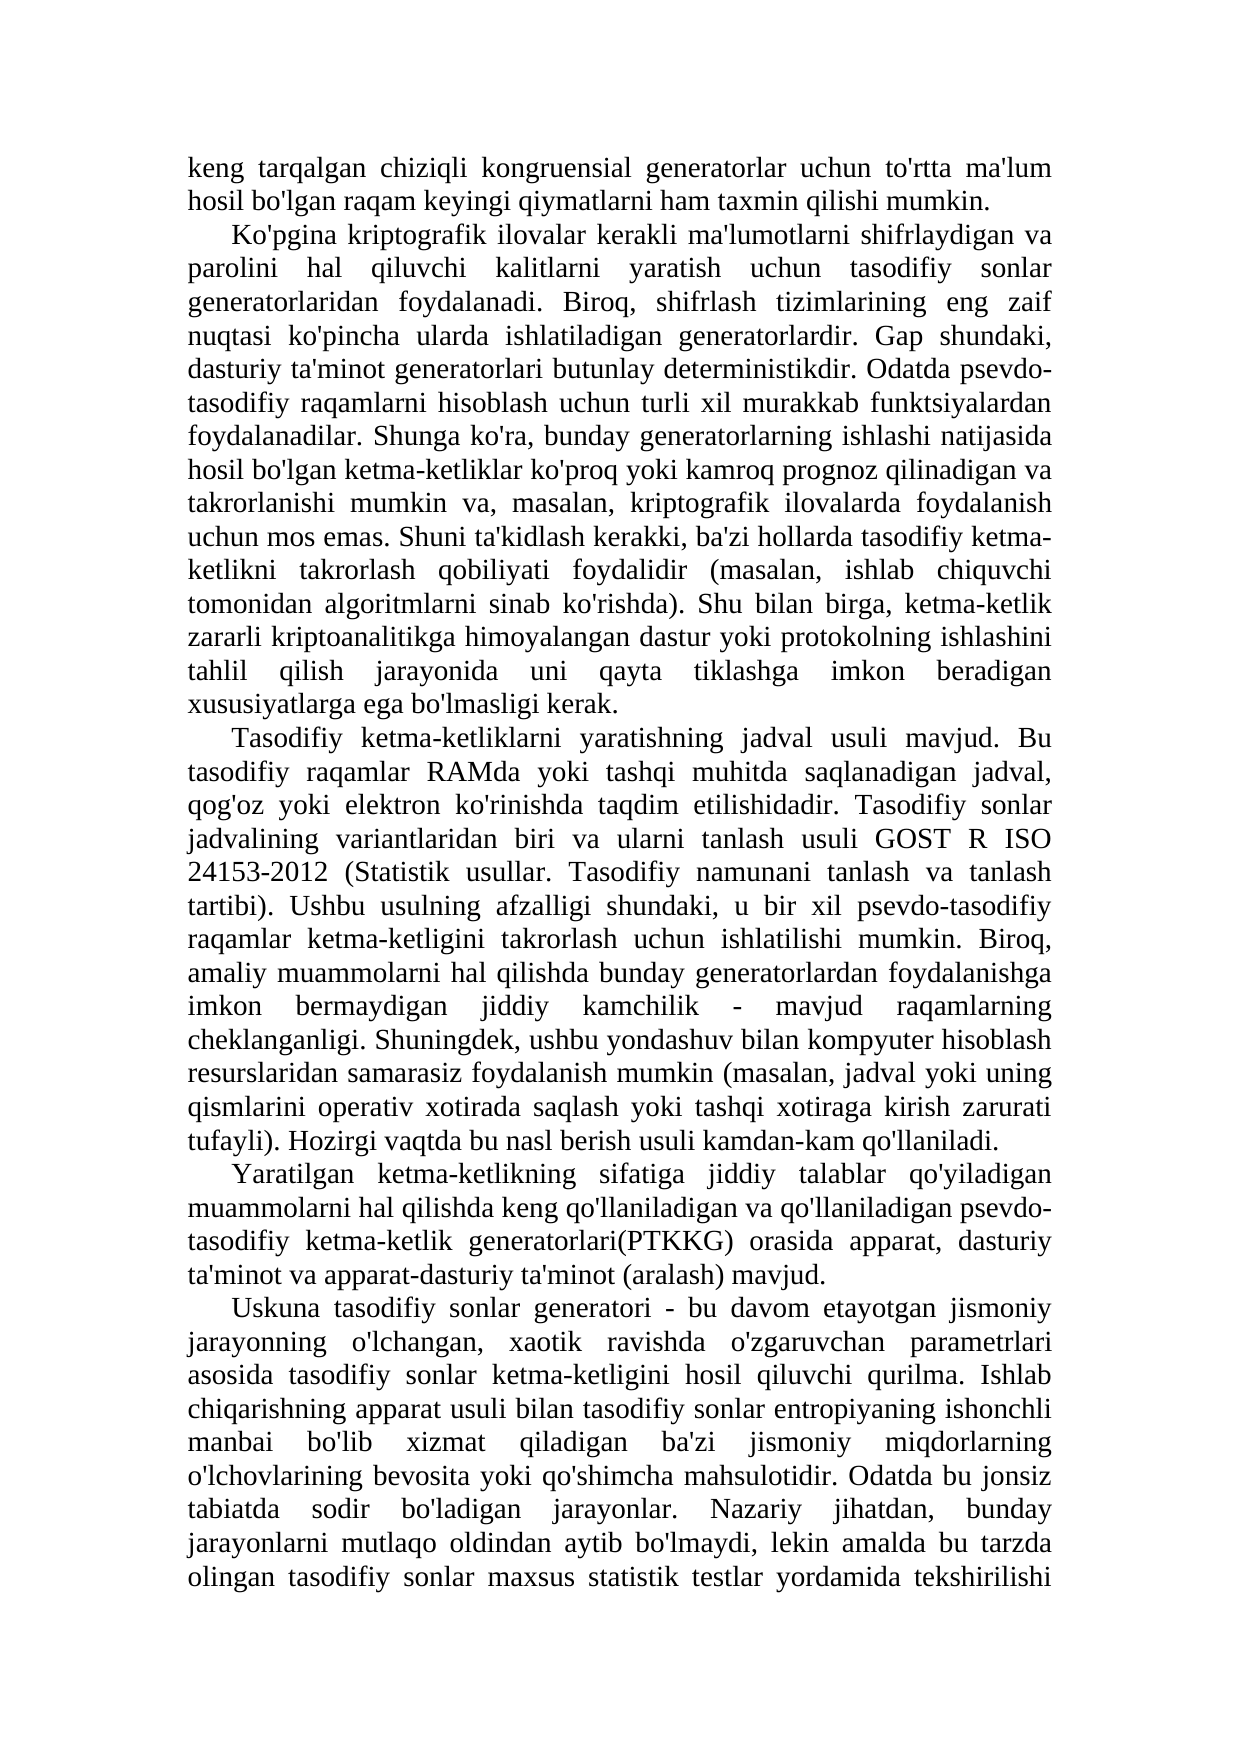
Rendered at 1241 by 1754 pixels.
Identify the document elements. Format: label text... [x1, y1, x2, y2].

list Ko'pgina kriptografik ilovalar kerakli ma'lumotlarni shifrlaydigan va parolini hal qiluvchi kalitlarni yaratish uchun tasodifiy sonlar generatorlaridan foydalanadi. Biroq, shifrlash tizimlarining eng zaif nuqtasi ko'pincha ularda ishlatiladigan generatorlardir. Gap shundaki, dasturiy ta'minot generatorlari butunlay deterministikdir. Odatda psevdo-tasodifiy raqamlarni hisoblash uchun turli xil murakkab funktsiyalardan foydalanadilar. Shunga ko'ra, bunday generatorlarning ishlashi natijasida hosil bo'lgan ketma-ketliklar ko'proq yoki kamroq prognoz qilinadigan va takrorlanishi mumkin va, masalan, kriptografik ilovalarda foydalanish uchun mos emas. Shuni ta'kidlash kerakki, ba'zi hollarda tasodifiy ketma-ketlikni takrorlash qobiliyati foydalidir (masalan, ishlab chiquvchi tomonidan algoritmlarni sinab ko'rishda). Shu bilan birga, ketma-ketlik zararli kriptoanalitikga himoyalangan dastur yoki protokolning ishlashini tahlil qilish jarayonida uni qayta tiklashga imkon beradigan xususiyatlarga ega bo'lmasligi kerak. [187, 217, 1053, 720]
list Yaratilgan ketma-ketlikning sifatiga jiddiy talablar qo'yiladigan muammolarni hal qilishda keng qo'llaniladigan va qo'llaniladigan psevdo-tasodifiy ketma-ketlik generatorlari(PTKKG) orasida apparat, dasturiy ta'minot va apparat-dasturiy ta'minot (aralash) mavjud. [187, 1156, 1053, 1290]
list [187, 1290, 1053, 1592]
list Tasodifiy ketma-ketliklarni yaratishning jadval usuli mavjud. Bu tasodifiy raqamlar RAMda yoki tashqi muhitda saqlanadigan jadval, qog'oz yoki elektron ko'rinishda taqdim etilishidadir. Tasodifiy sonlar jadvalining variantlaridan biri va ularni tanlash usuli GOST R ISO 24153-2012 (Statistik usullar. Tasodifiy namunani tanlash va tanlash tartibi). Ushbu usulning afzalligi shundaki, u bir xil psevdo-tasodifiy raqamlar ketma-ketligini takrorlash uchun ishlatilishi mumkin. Biroq, amaliy muammolarni hal qilishda bunday generatorlardan foydalanishga imkon bermaydigan jiddiy kamchilik - mavjud raqamlarning cheklanganligi. Shuningdek, ushbu yondashuv bilan kompyuter hisoblash resurslaridan samarasiz foydalanish mumkin (masalan, jadval yoki uning qismlarini operativ xotirada saqlash yoki tashqi xotiraga kirish zarurati tufayli). Hozirgi vaqtda bu nasl berish usuli kamdan-kam qo'llaniladi. [187, 720, 1053, 1156]
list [187, 150, 1053, 217]
